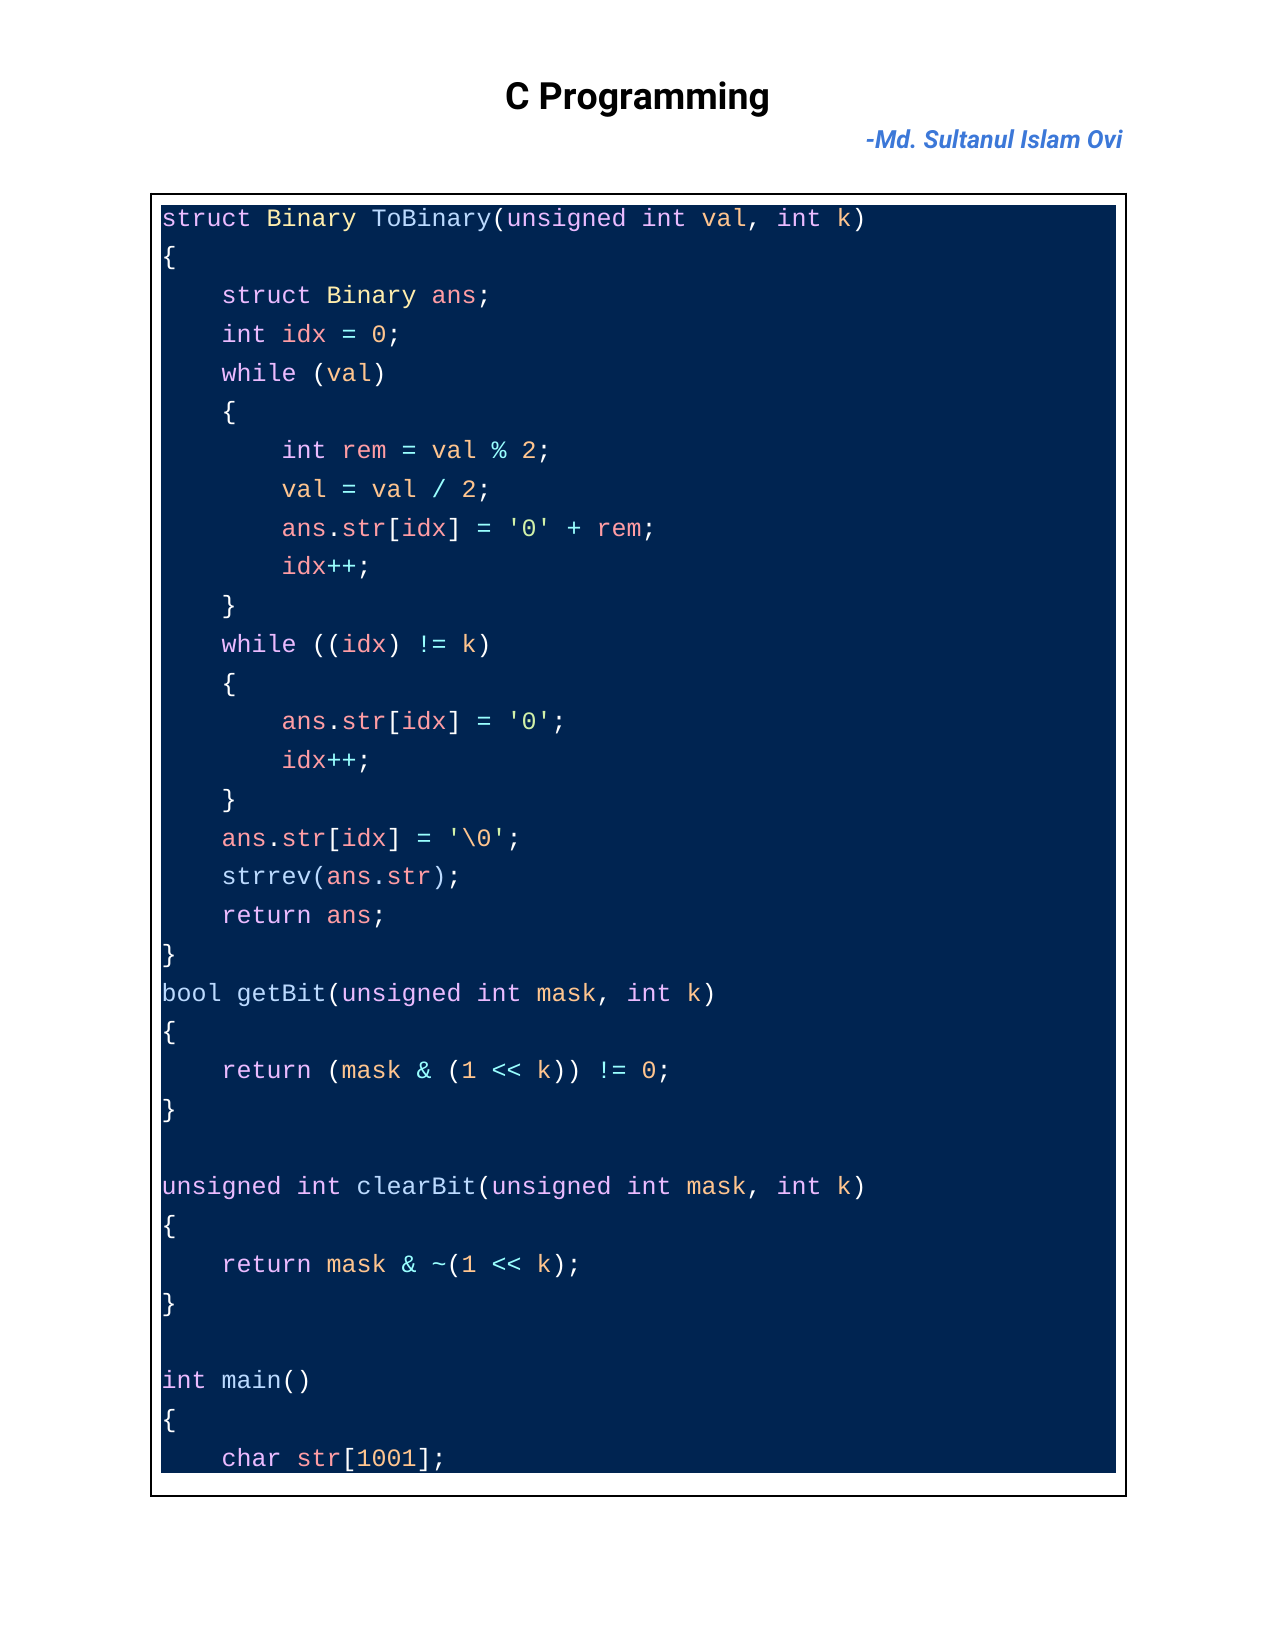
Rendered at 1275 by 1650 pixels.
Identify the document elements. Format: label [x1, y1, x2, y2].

table_cell [152, 195, 1125, 1494]
